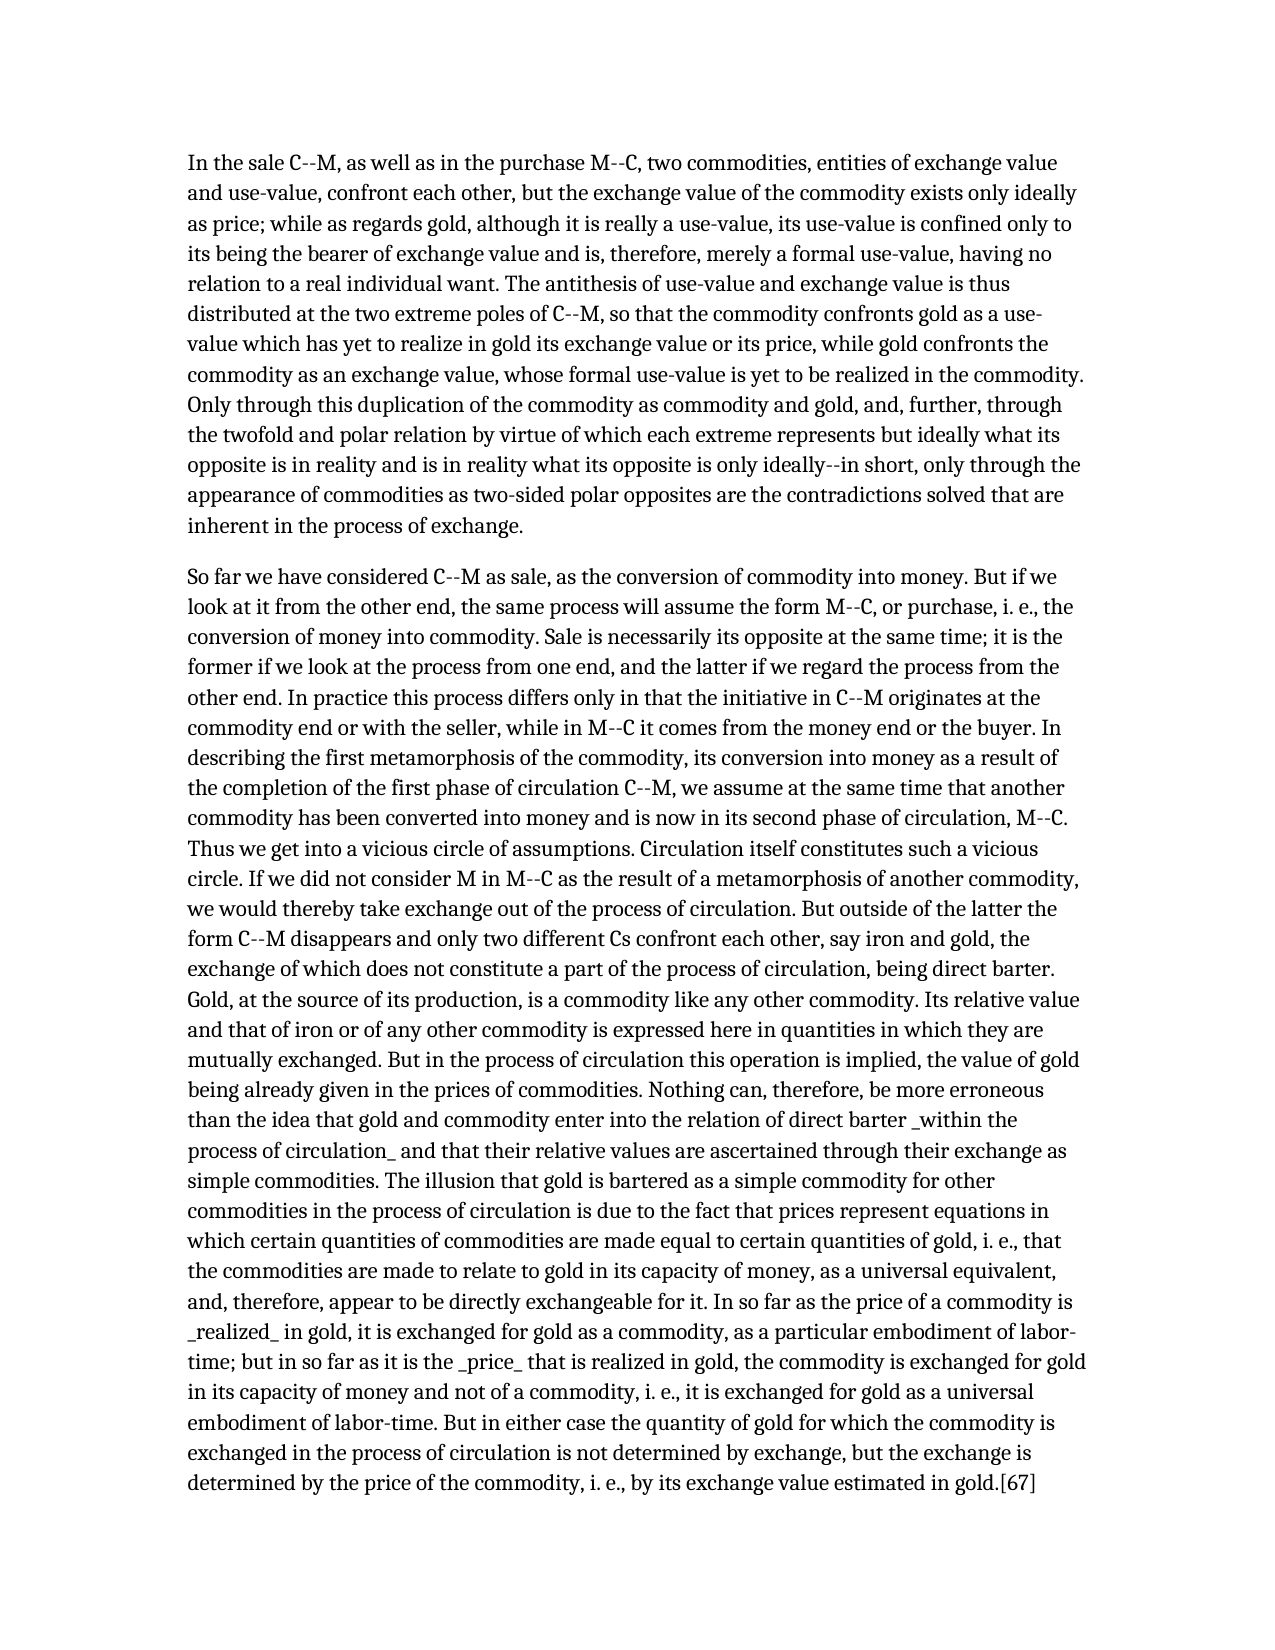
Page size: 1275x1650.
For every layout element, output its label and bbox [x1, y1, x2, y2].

text [187, 150, 1087, 539]
text [187, 563, 1087, 1496]
